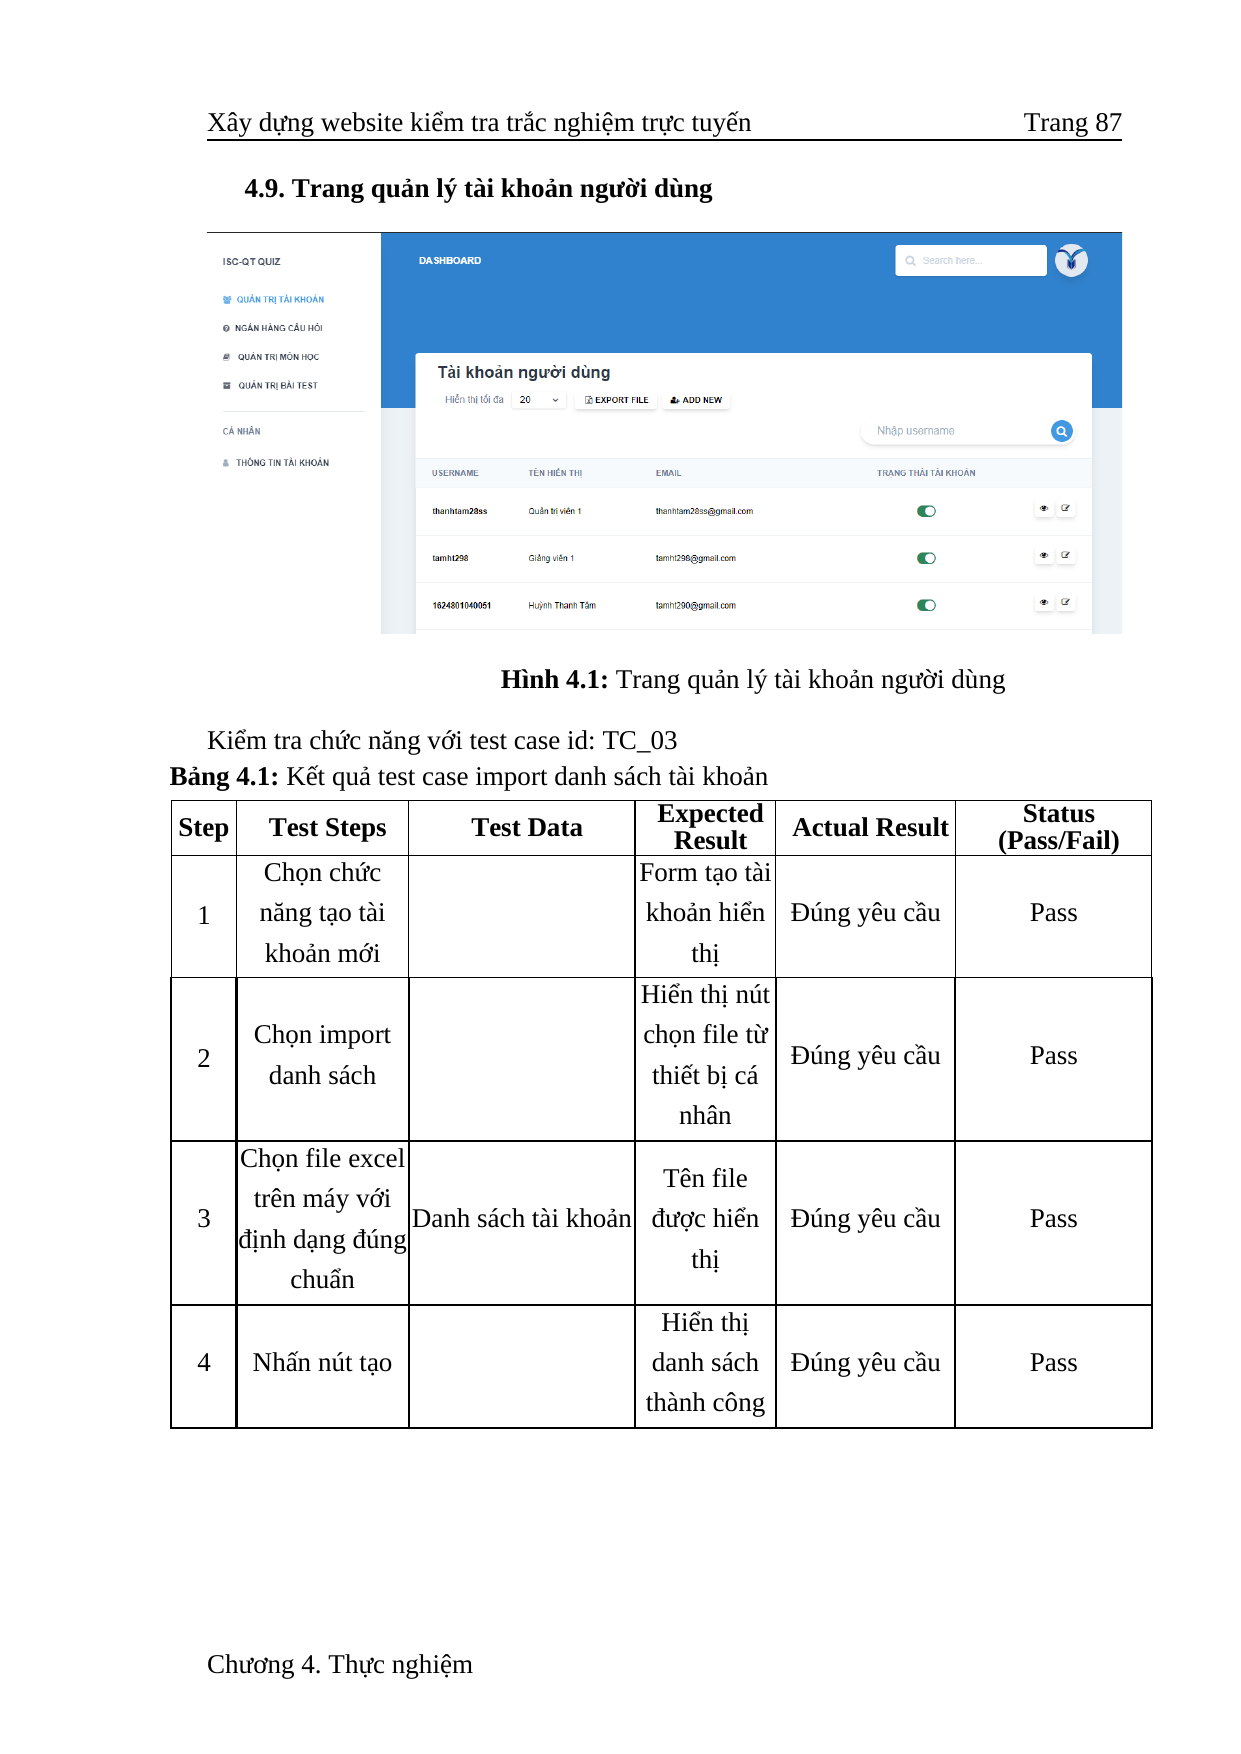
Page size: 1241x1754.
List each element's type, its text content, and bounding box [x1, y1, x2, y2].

text Kiểm tra chức năng với test case id: TC_03 [207, 724, 1122, 755]
picture [206, 232, 1123, 634]
table_header Actual Result [776, 801, 955, 855]
text Trang quản lý tài khoản người dùng [244, 172, 1122, 203]
text Trang quản lý tài khoản người dùng [384, 663, 1122, 694]
table_cell 4 [172, 1306, 235, 1427]
table_cell Pass [956, 978, 1151, 1140]
text Kết quả test case import danh sách tài khoản [169, 760, 1122, 791]
table_cell Chọn import danh sách [238, 978, 408, 1140]
table_cell 2 [172, 978, 235, 1140]
table_header Test Steps [237, 801, 408, 855]
table_cell Tên file được hiển thị [636, 1142, 775, 1304]
table_header Test Data [409, 801, 634, 855]
table_cell Chọn file excel trên máy với định dạng đúng chuẩn [238, 1142, 408, 1304]
table_cell Đúng yêu cầu [777, 1142, 954, 1304]
table_cell Hiển thị danh sách thành công [636, 1306, 775, 1427]
table_cell Form tạo tài khoản hiển thị [636, 856, 775, 977]
table_header Step [172, 801, 236, 855]
table_header Expected Result [636, 801, 775, 855]
table_cell Pass [956, 1142, 1151, 1304]
table_cell Đúng yêu cầu [777, 1306, 954, 1427]
table_cell [410, 978, 634, 1140]
table_cell Pass [956, 856, 1151, 977]
table_cell Nhấn nút tạo [238, 1306, 408, 1427]
table_cell [410, 1306, 634, 1427]
table_cell 1 [172, 856, 236, 977]
table_cell Đúng yêu cầu [777, 978, 954, 1140]
table_cell Pass [956, 1306, 1151, 1427]
table_cell Danh sách tài khoản [410, 1142, 634, 1304]
table_cell Đúng yêu cầu [776, 856, 955, 977]
table_cell [409, 856, 634, 977]
table_cell 3 [172, 1142, 235, 1304]
table_cell Chọn chức năng tạo tài khoản mới [237, 856, 408, 977]
table_cell Hiển thị nút chọn file từ thiết bị cá nhân [636, 978, 775, 1140]
table_header Status (Pass/Fail) [956, 801, 1151, 855]
